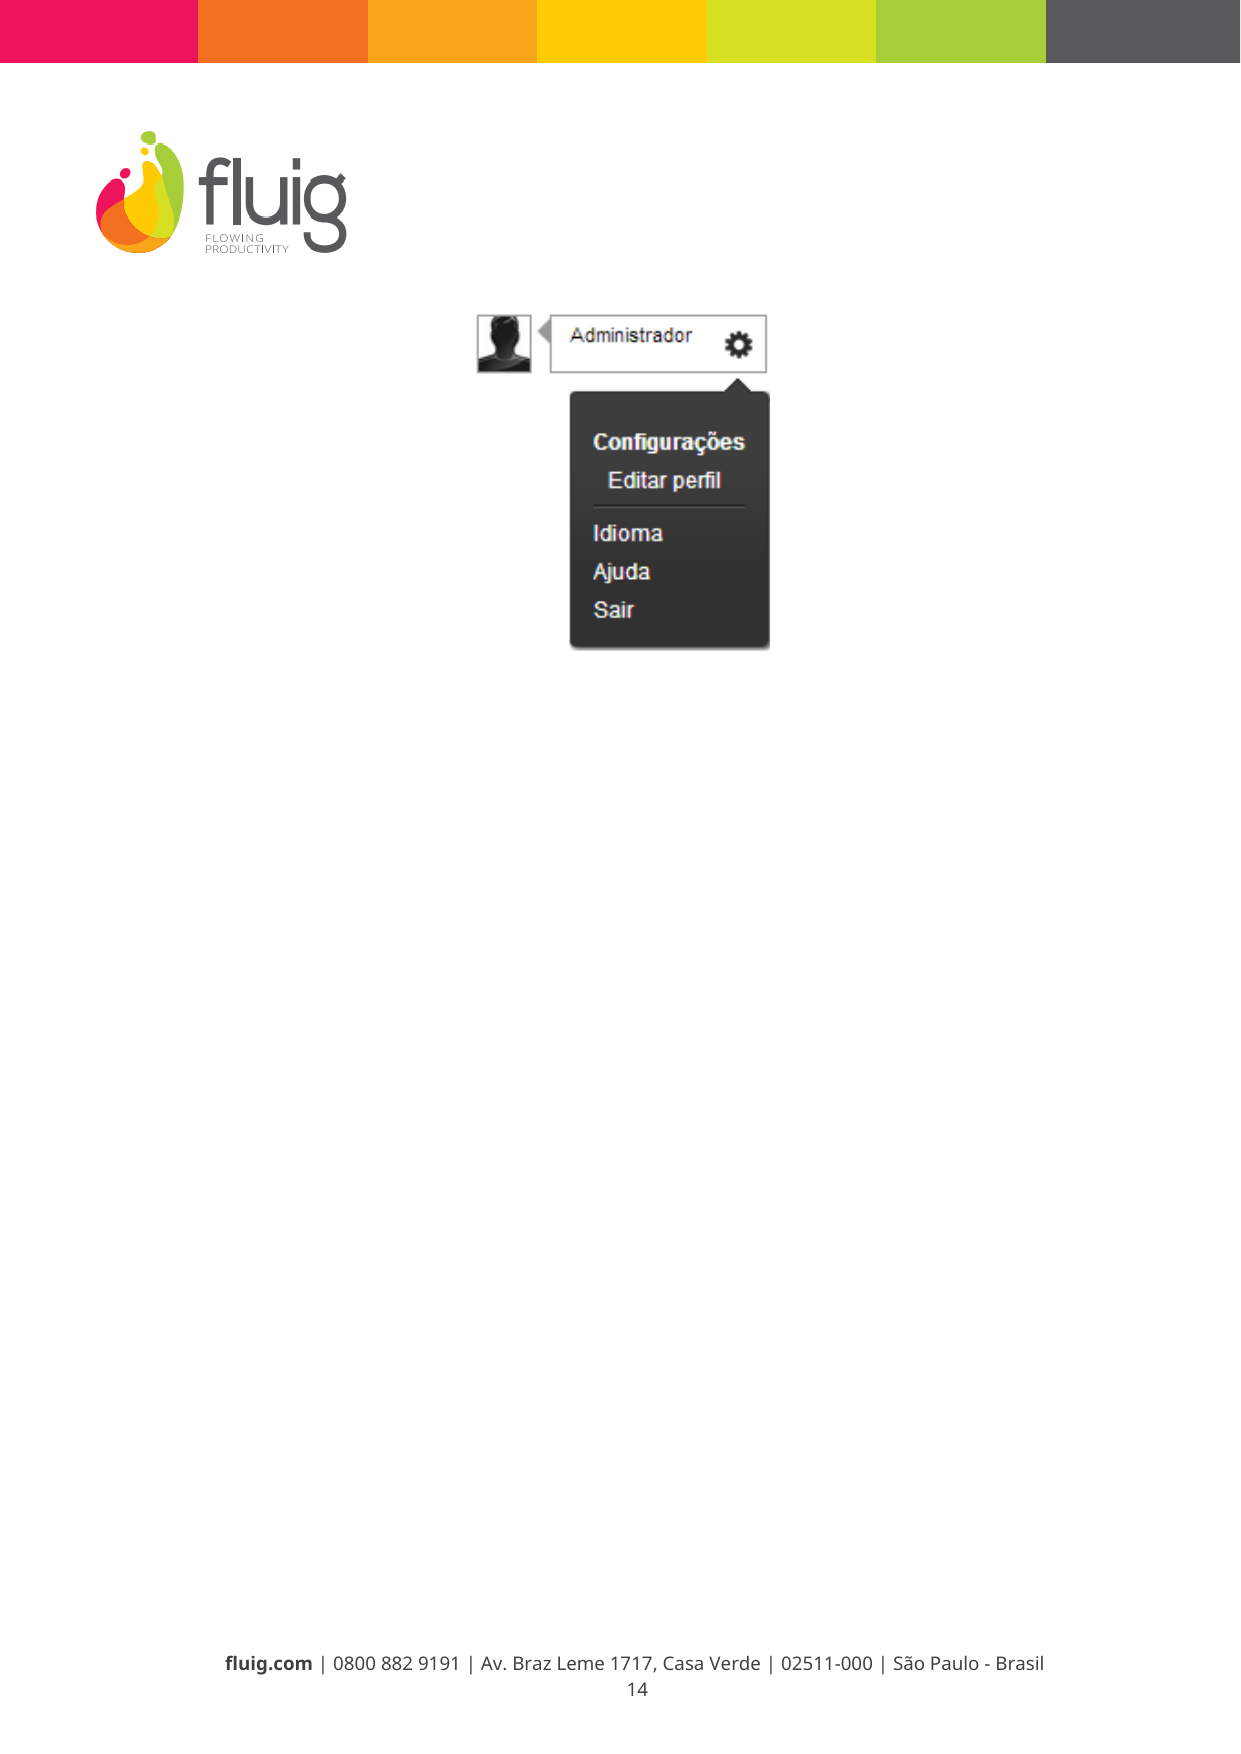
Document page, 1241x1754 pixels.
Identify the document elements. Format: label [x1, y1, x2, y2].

picture [470, 307, 770, 662]
